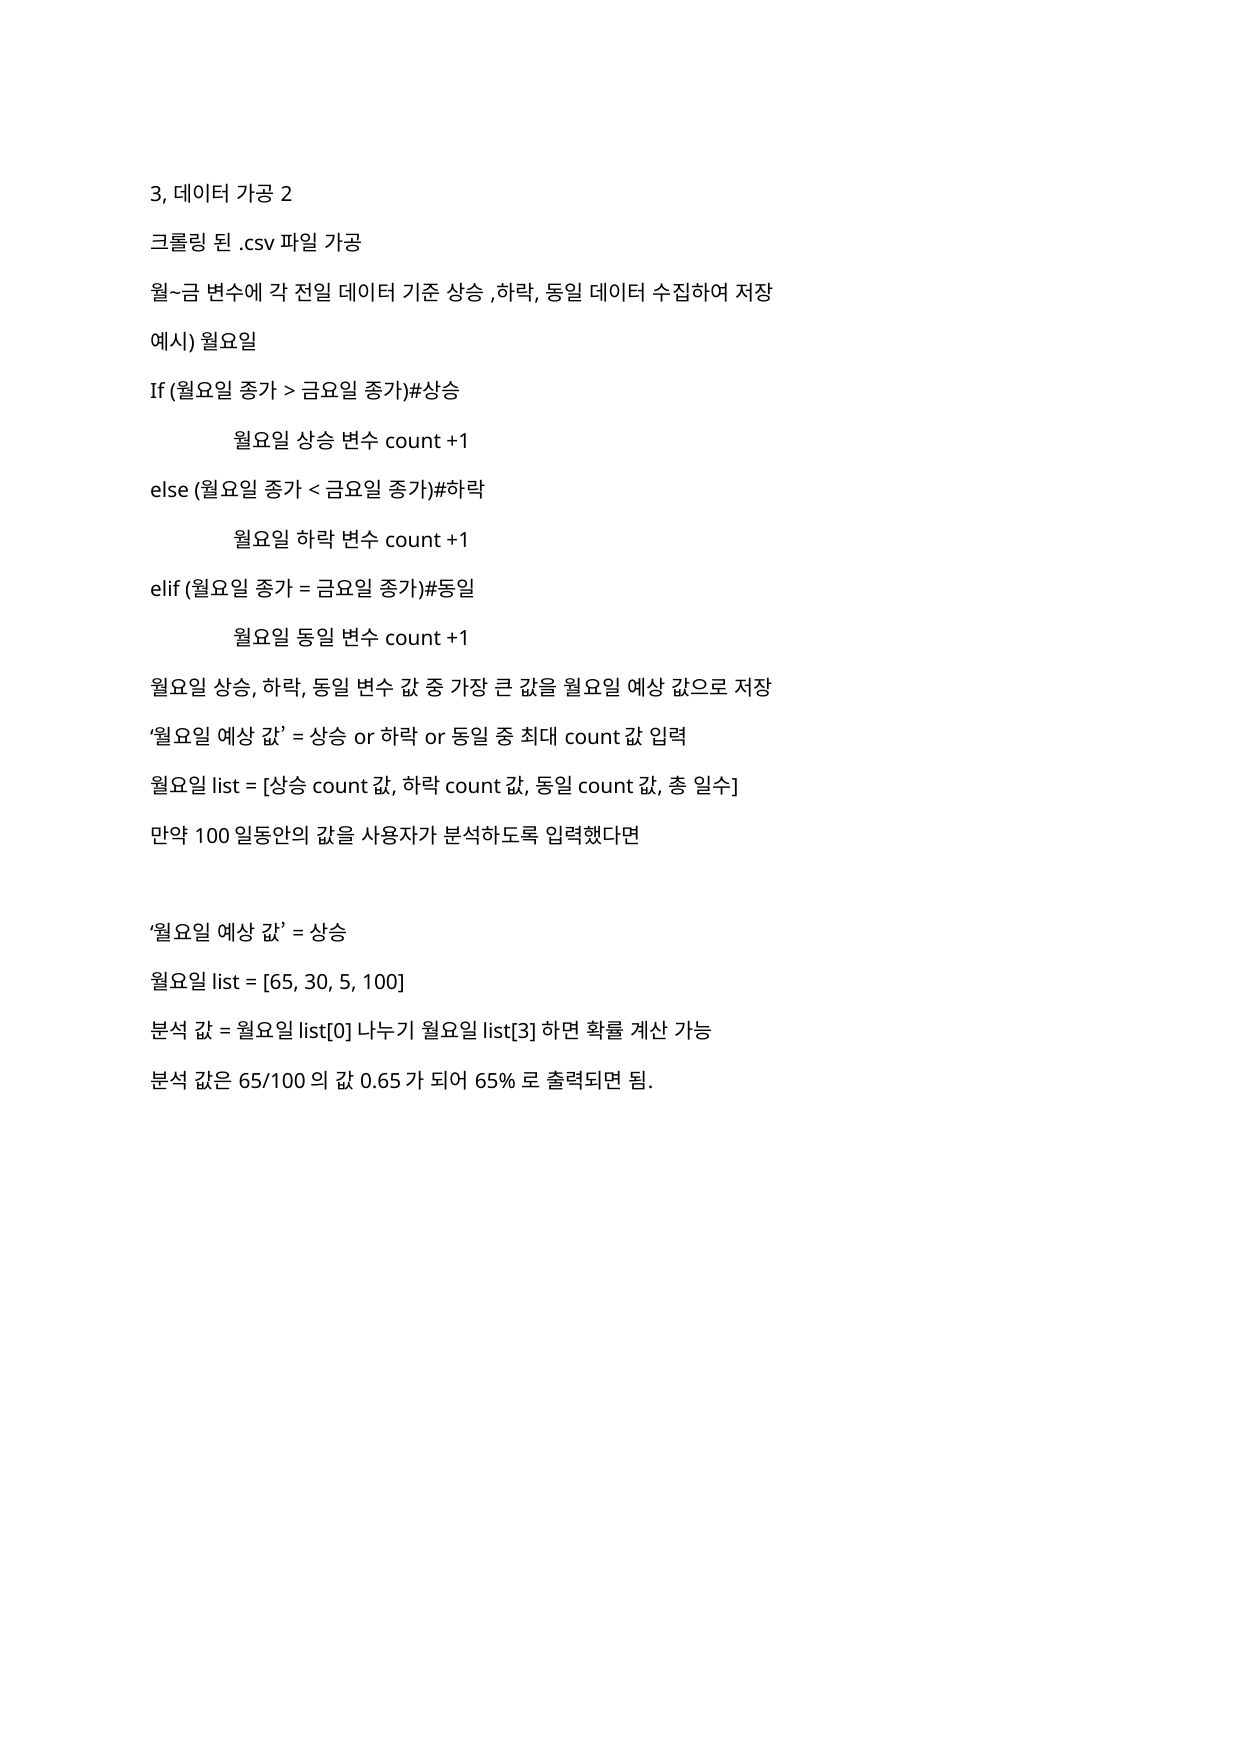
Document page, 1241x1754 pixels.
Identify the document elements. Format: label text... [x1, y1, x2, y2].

text 월요일list = [상승count값, 하락count값, 동일count값, 총 일수] [150, 770, 1090, 800]
text ‘월요일 예상 값’ = 상승 or 하락 or 동일 중 최대 count값 입력 [150, 720, 1090, 751]
text 분석 값은 65/100의 값 0.65가 되어 65% 로 출력되면 됨. [150, 1064, 1090, 1094]
text 월~금 변수에 각 전일 데이터 기준 상승 ,하락, 동일 데이터 수집하여 저장 [150, 276, 1090, 306]
text 예시) 월요일 [150, 325, 1090, 356]
text 월요일 상승, 하락, 동일 변수 값 중 가장 큰 값을 월요일 예상 값으로 저장 [150, 671, 1090, 701]
text If (월요일 종가 > 금요일 종가)#상승 [150, 375, 1090, 405]
text 월요일 동일 변수 count +1 [150, 622, 1090, 652]
text elif (월요일 종가 = 금요일 종가)#동일 [150, 572, 1090, 602]
text ‘월요일 예상 값’ = 상승 [150, 916, 1090, 946]
text else (월요일 종가 < 금요일 종가)#하락 [150, 473, 1090, 504]
text 월요일 하락 변수 count +1 [150, 523, 1090, 553]
text 크롤링 된 .csv 파일 가공 [150, 227, 1090, 257]
text 월요일list = [65, 30, 5, 100] [150, 965, 1090, 995]
text 3, 데이터 가공 2 [150, 177, 1090, 207]
text 분석 값 = 월요일list[0] 나누기 월요일list[3] 하면 확률 계산 가능 [150, 1014, 1090, 1045]
text 월요일 상승 변수 count +1 [150, 424, 1090, 454]
text 만약 100일동안의 값을 사용자가 분석하도록 입력했다면 [150, 819, 1090, 849]
